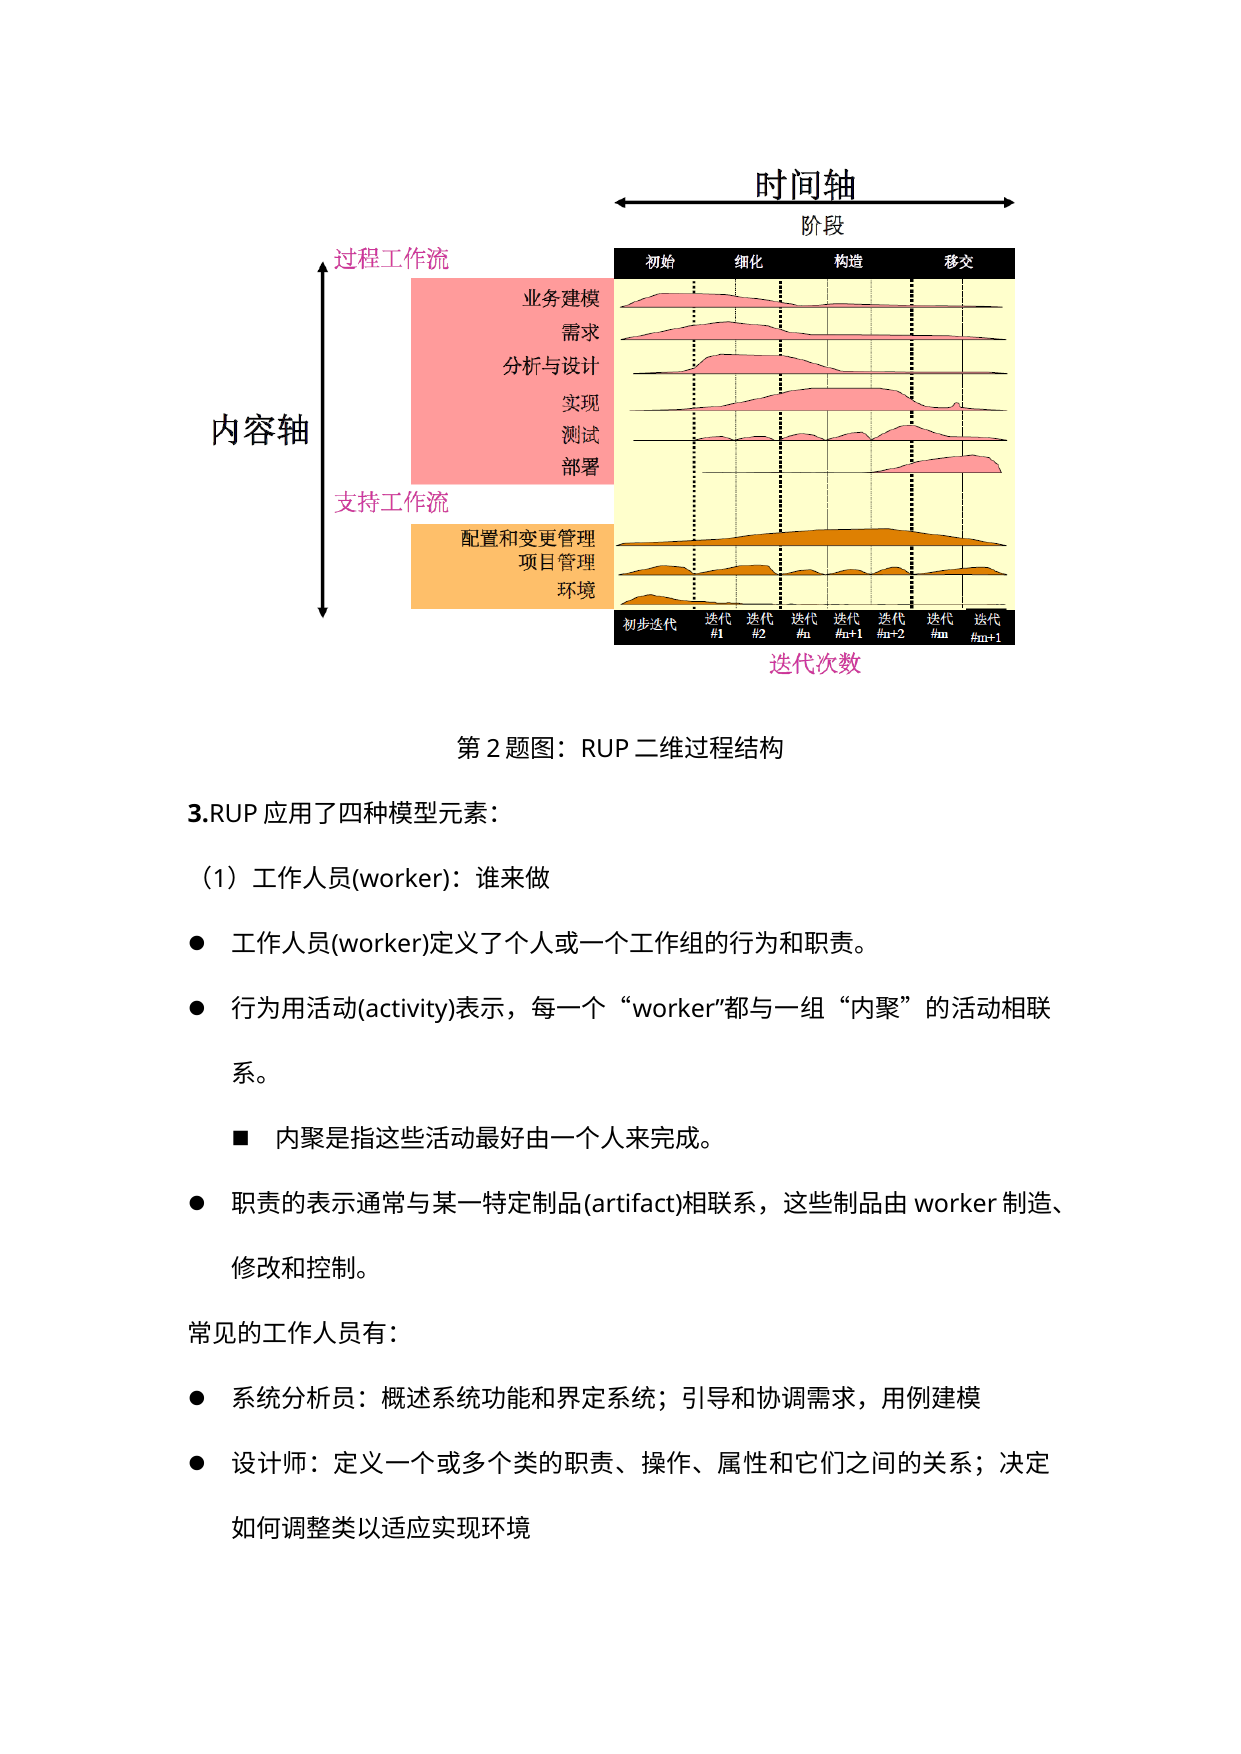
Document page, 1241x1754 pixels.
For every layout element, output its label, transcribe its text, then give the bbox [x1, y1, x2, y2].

text 3.RUP应用了四种模型元素： [187, 779, 1053, 844]
text （1）工作人员(worker)：谁来做 [187, 844, 1053, 909]
list 职责的表示通常与某一特定制品(artifact)相联系，这些制品由worker制造、修改和控制。 [187, 1169, 1053, 1299]
list 设计师：定义一个或多个类的职责、操作、属性和它们之间的关系；决定如何调整类以适应实现环境 [187, 1429, 1053, 1559]
list 工作人员(worker)定义了个人或一个工作组的行为和职责。 [187, 909, 1053, 974]
list 内聚是指这些活动最好由一个人来完成。 [231, 1104, 1053, 1169]
picture [195, 162, 1045, 706]
list 系统分析员：概述系统功能和界定系统；引导和协调需求，用例建模 [187, 1364, 1053, 1429]
text 第2题图：RUP二维过程结构 [187, 714, 1053, 779]
text 常见的工作人员有： [187, 1299, 1053, 1364]
list 行为用活动(activity)表示，每一个“worker”都与一组“内聚”的活动相联系。 [187, 974, 1053, 1104]
